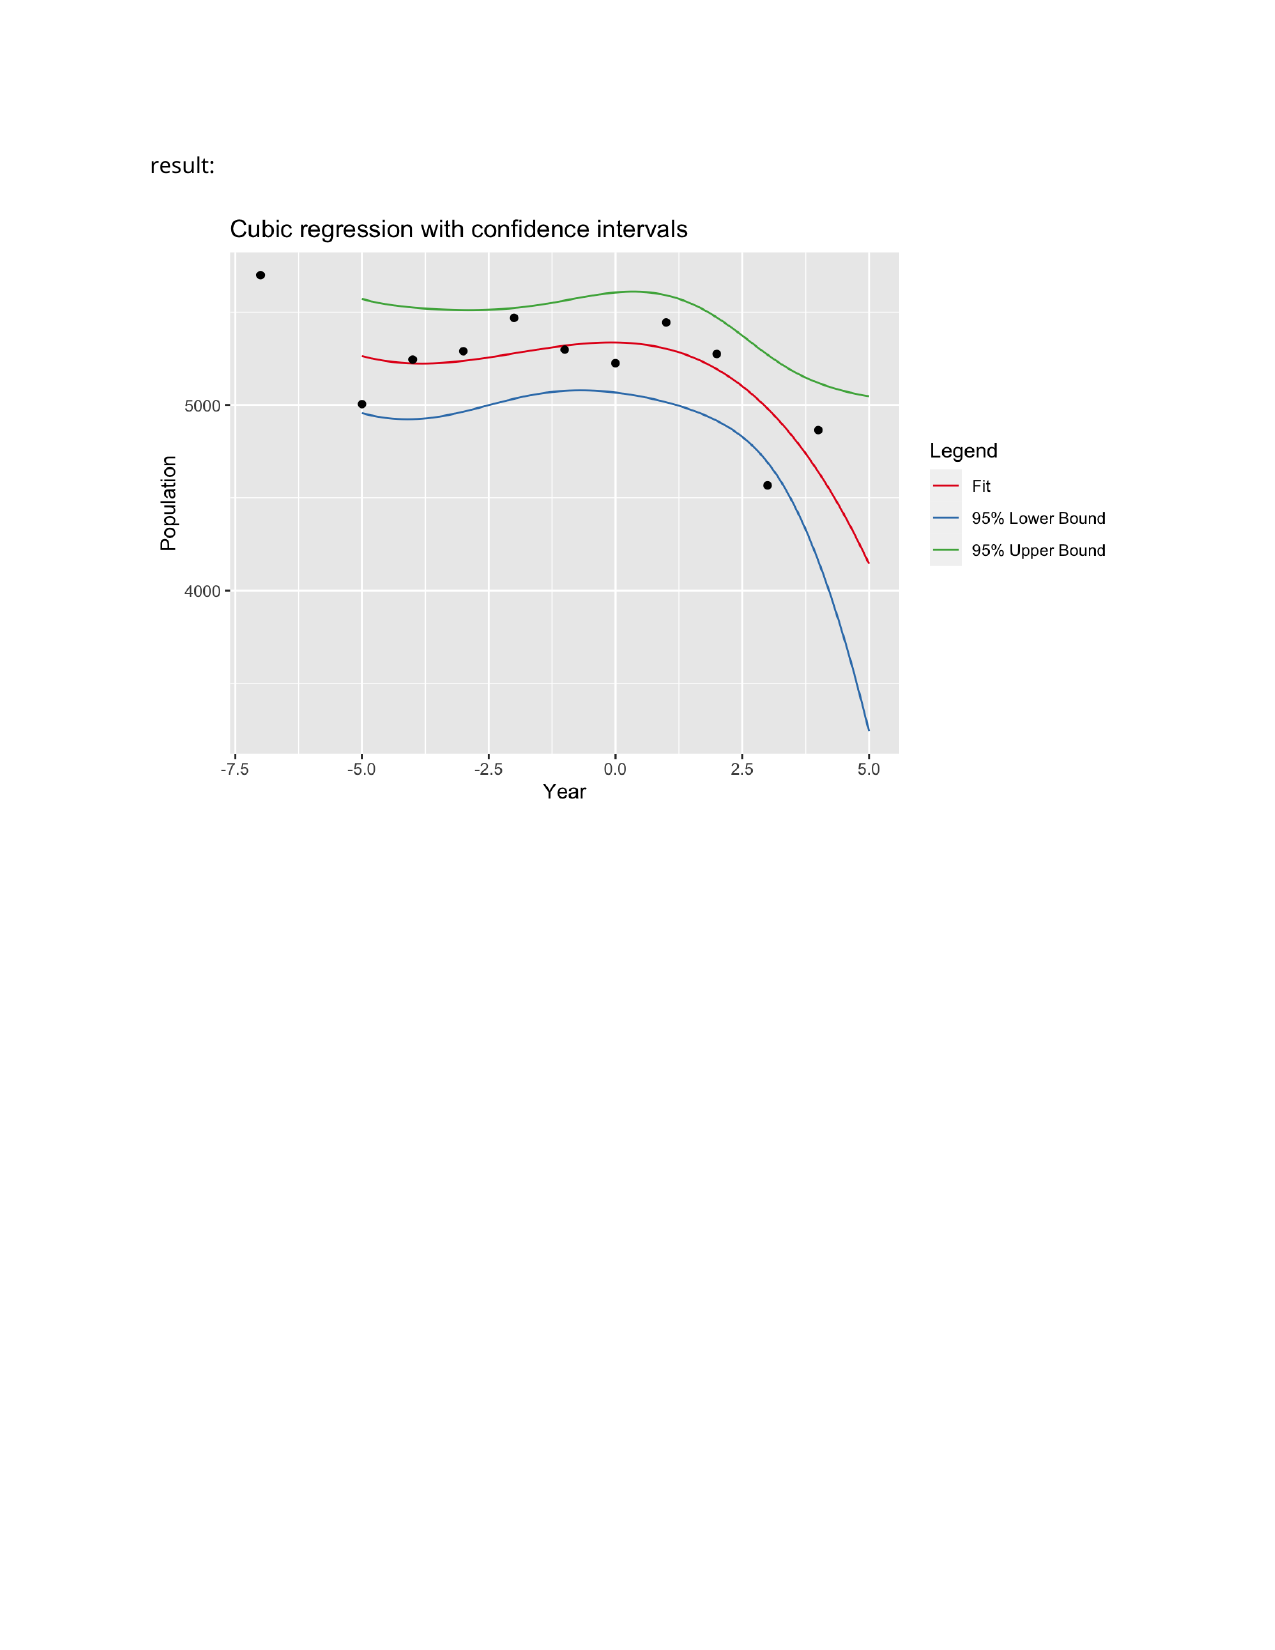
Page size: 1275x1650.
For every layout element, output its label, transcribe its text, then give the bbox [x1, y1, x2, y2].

text result: [150, 150, 1125, 180]
picture [150, 209, 1125, 812]
